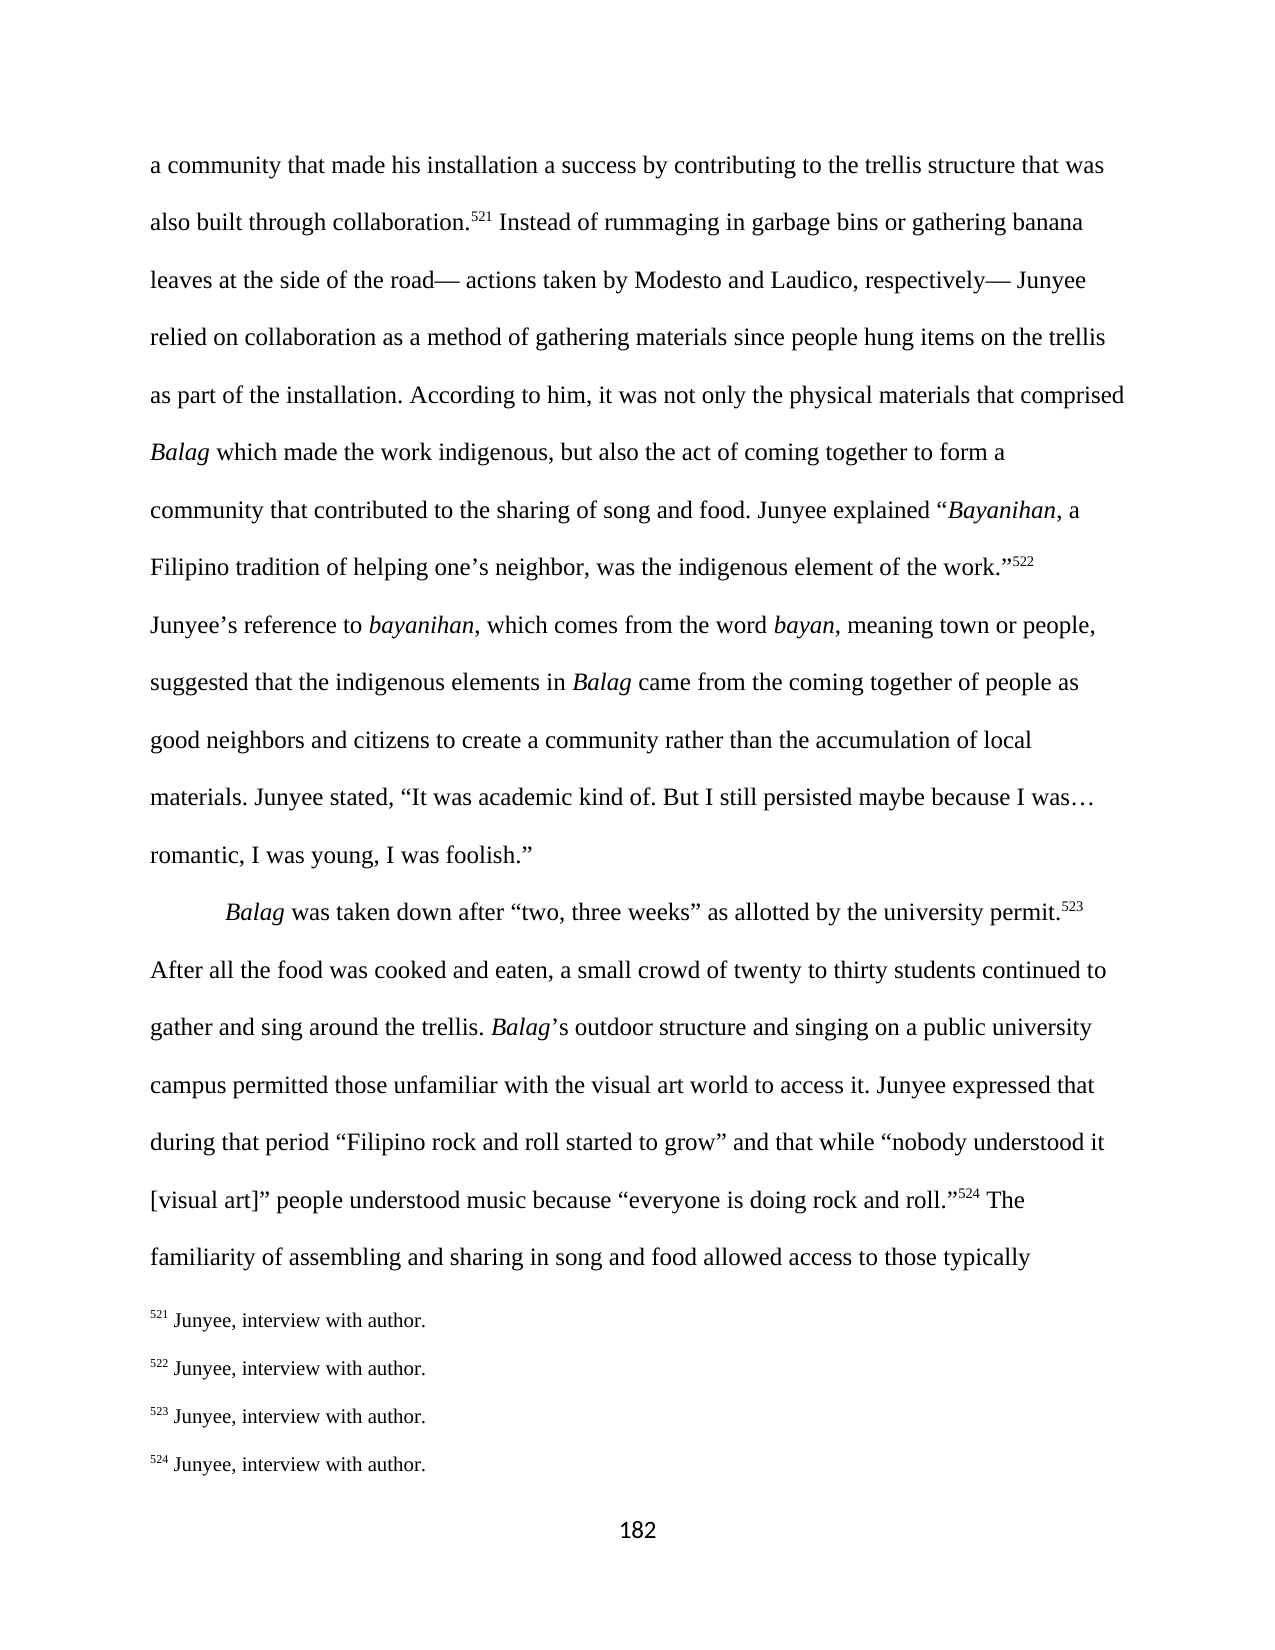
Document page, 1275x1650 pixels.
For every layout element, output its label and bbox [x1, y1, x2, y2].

text [150, 897, 1125, 1271]
text [150, 150, 1125, 869]
